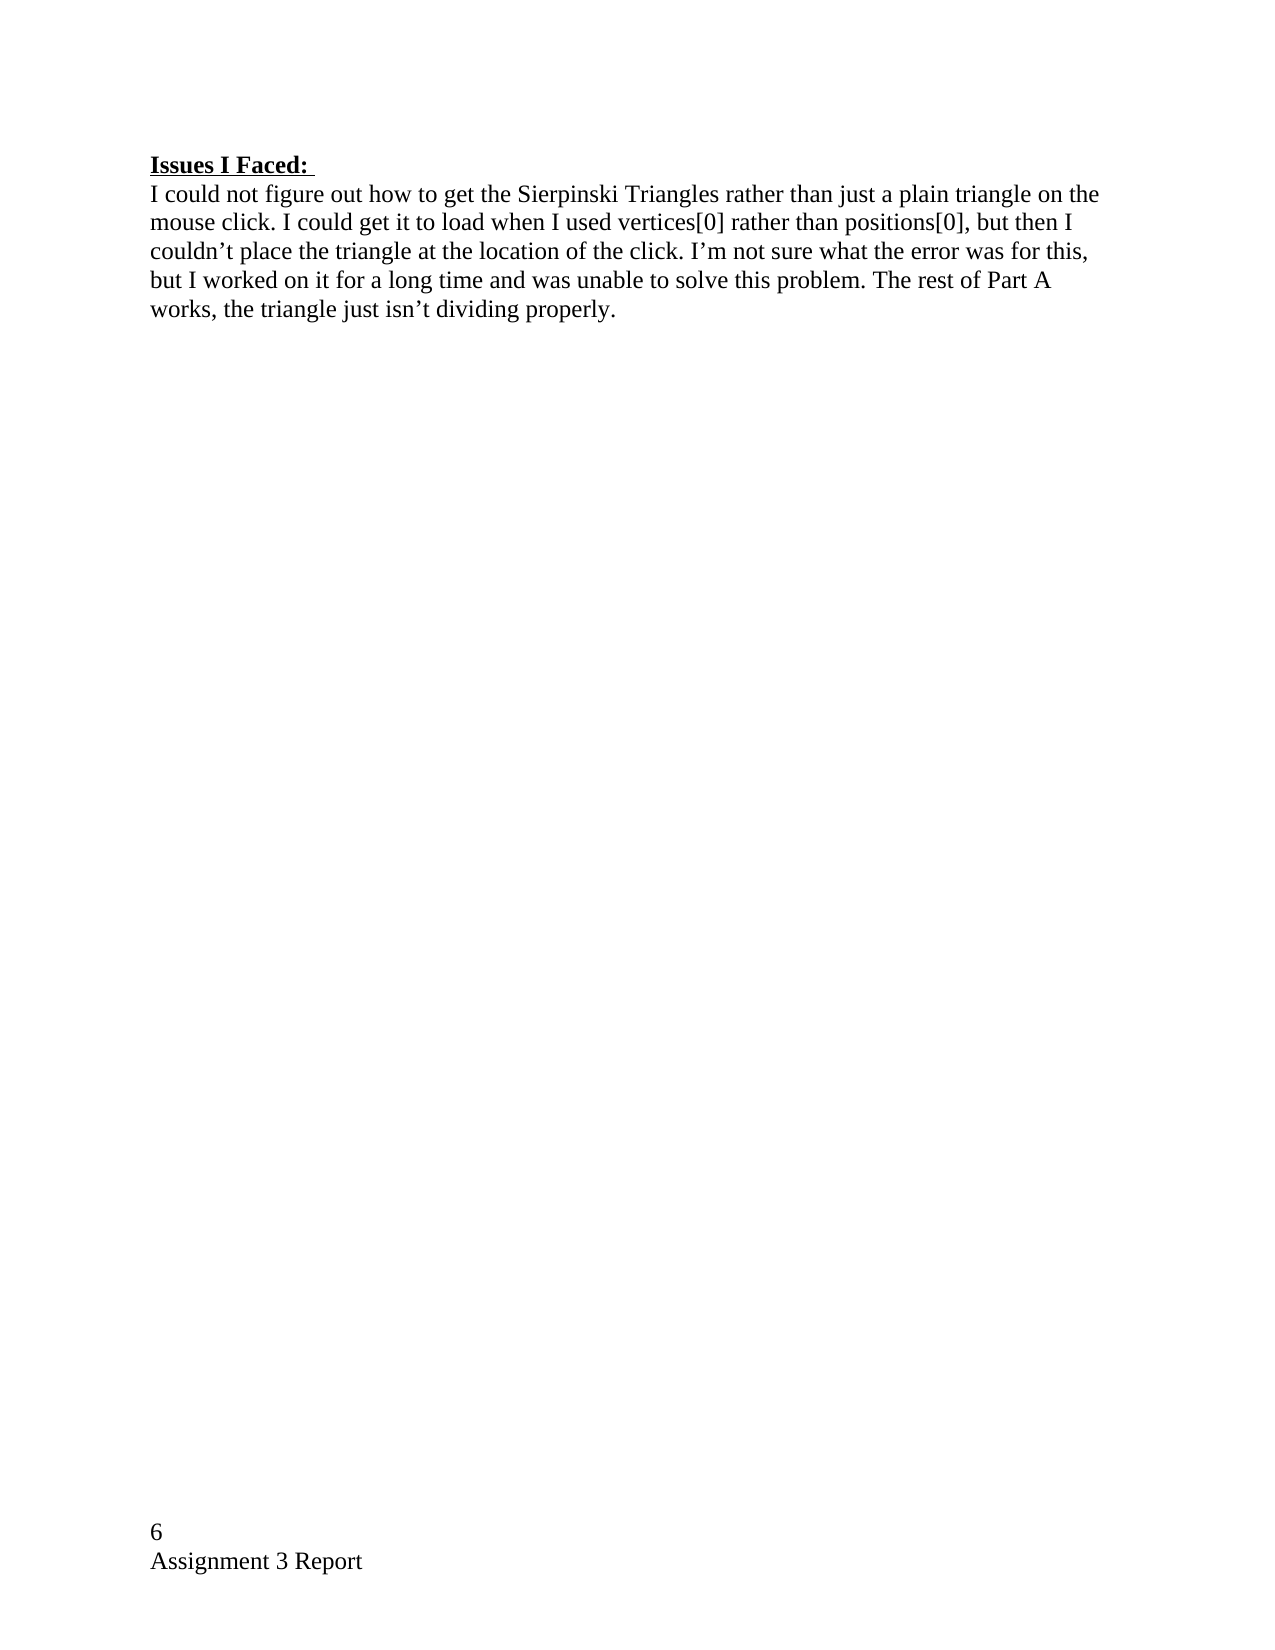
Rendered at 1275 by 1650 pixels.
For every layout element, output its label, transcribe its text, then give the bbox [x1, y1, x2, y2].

text Issues I Faced: [150, 150, 1125, 179]
text I could not figure out how to get the Sierpinski Triangles rather than just a plain triangle on the mouse click. I could get it to load when I used vertices[0] rather than positions[0], but then I couldn’t place the triangle at the location of the click. I’m not sure what the error was for this, but I worked on it for a long time and was unable to solve this problem. The rest of Part A works, the triangle just isn’t dividing properly. [150, 179, 1125, 322]
